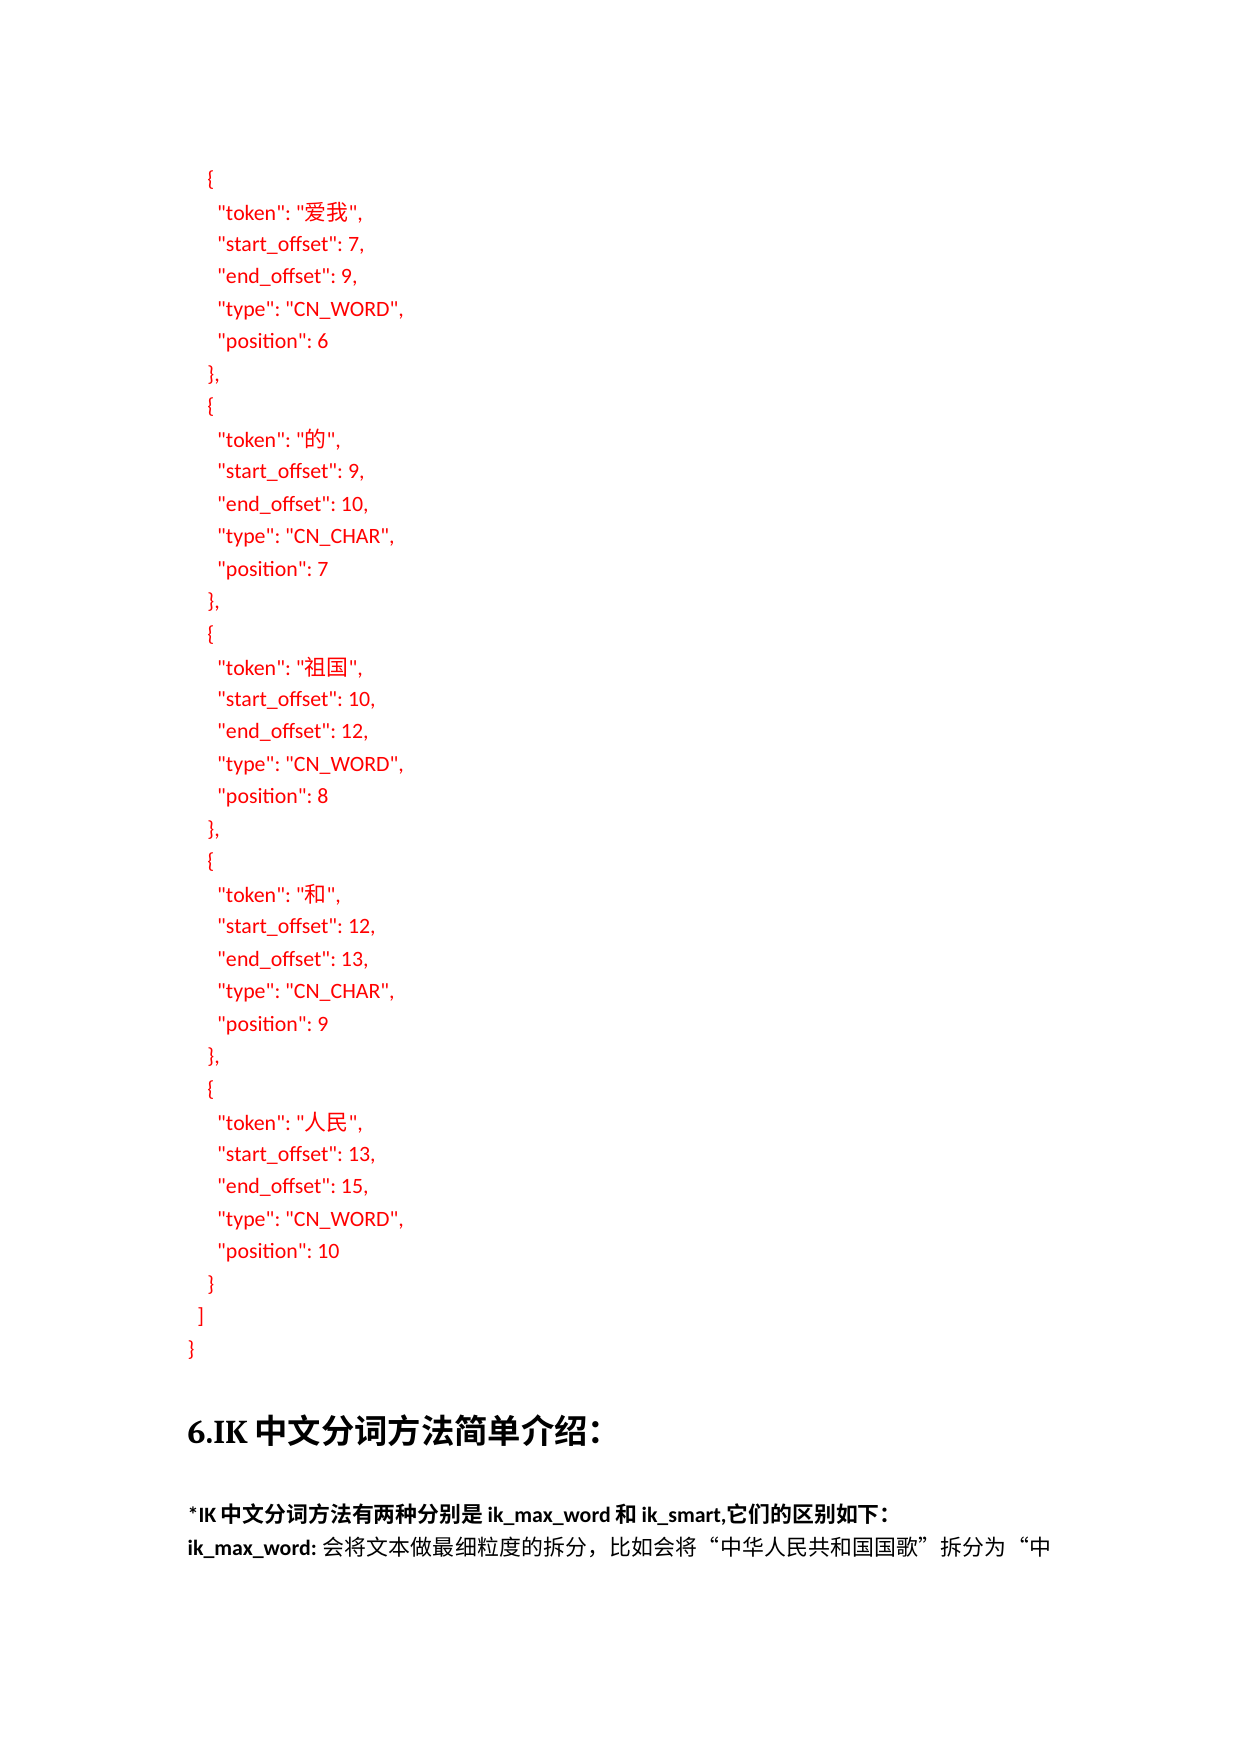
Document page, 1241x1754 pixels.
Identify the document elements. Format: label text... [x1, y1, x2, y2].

text "type": "CN_WORD", [187, 292, 1053, 324]
text "end_offset": 10, [187, 487, 1053, 519]
text "start_offset": 7, [187, 227, 1053, 259]
text "token": "爱我", [187, 194, 1053, 227]
text } [187, 1332, 1053, 1364]
text "end_offset": 9, [187, 259, 1053, 292]
text { [187, 162, 1053, 194]
text "type": "CN_WORD", [187, 747, 1053, 779]
text } [187, 1267, 1053, 1299]
text "token": "人民", [187, 1104, 1053, 1137]
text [187, 1529, 1053, 1562]
text { [187, 1072, 1053, 1104]
text "token": "的", [187, 422, 1053, 454]
text ] [187, 1299, 1053, 1332]
text "token": "和", [187, 877, 1053, 909]
text "start_offset": 12, [187, 909, 1053, 942]
text { [187, 389, 1053, 422]
text "position": 9 [187, 1007, 1053, 1039]
text "token": "祖国", [187, 649, 1053, 682]
text "position": 6 [187, 324, 1053, 357]
text "type": "CN_WORD", [187, 1202, 1053, 1234]
text { [187, 617, 1053, 649]
text "start_offset": 10, [187, 682, 1053, 714]
text "type": "CN_CHAR", [187, 974, 1053, 1007]
text }, [187, 357, 1053, 389]
text "end_offset": 15, [187, 1169, 1053, 1202]
text "start_offset": 13, [187, 1137, 1053, 1169]
text *IK中文分词方法有两种分别是ik_max_word和ik_smart,它们的区别如下： [187, 1497, 1053, 1529]
text "end_offset": 13, [187, 942, 1053, 974]
text "position": 10 [187, 1234, 1053, 1267]
text "position": 8 [187, 779, 1053, 812]
text }, [187, 584, 1053, 617]
text { [187, 844, 1053, 877]
text "position": 7 [187, 552, 1053, 584]
text }, [187, 812, 1053, 844]
text "start_offset": 9, [187, 454, 1053, 487]
text }, [187, 1039, 1053, 1072]
text "end_offset": 12, [187, 714, 1053, 747]
subtitle 6.IK中文分词方法简单介绍： [187, 1397, 1053, 1462]
text "type": "CN_CHAR", [187, 519, 1053, 552]
